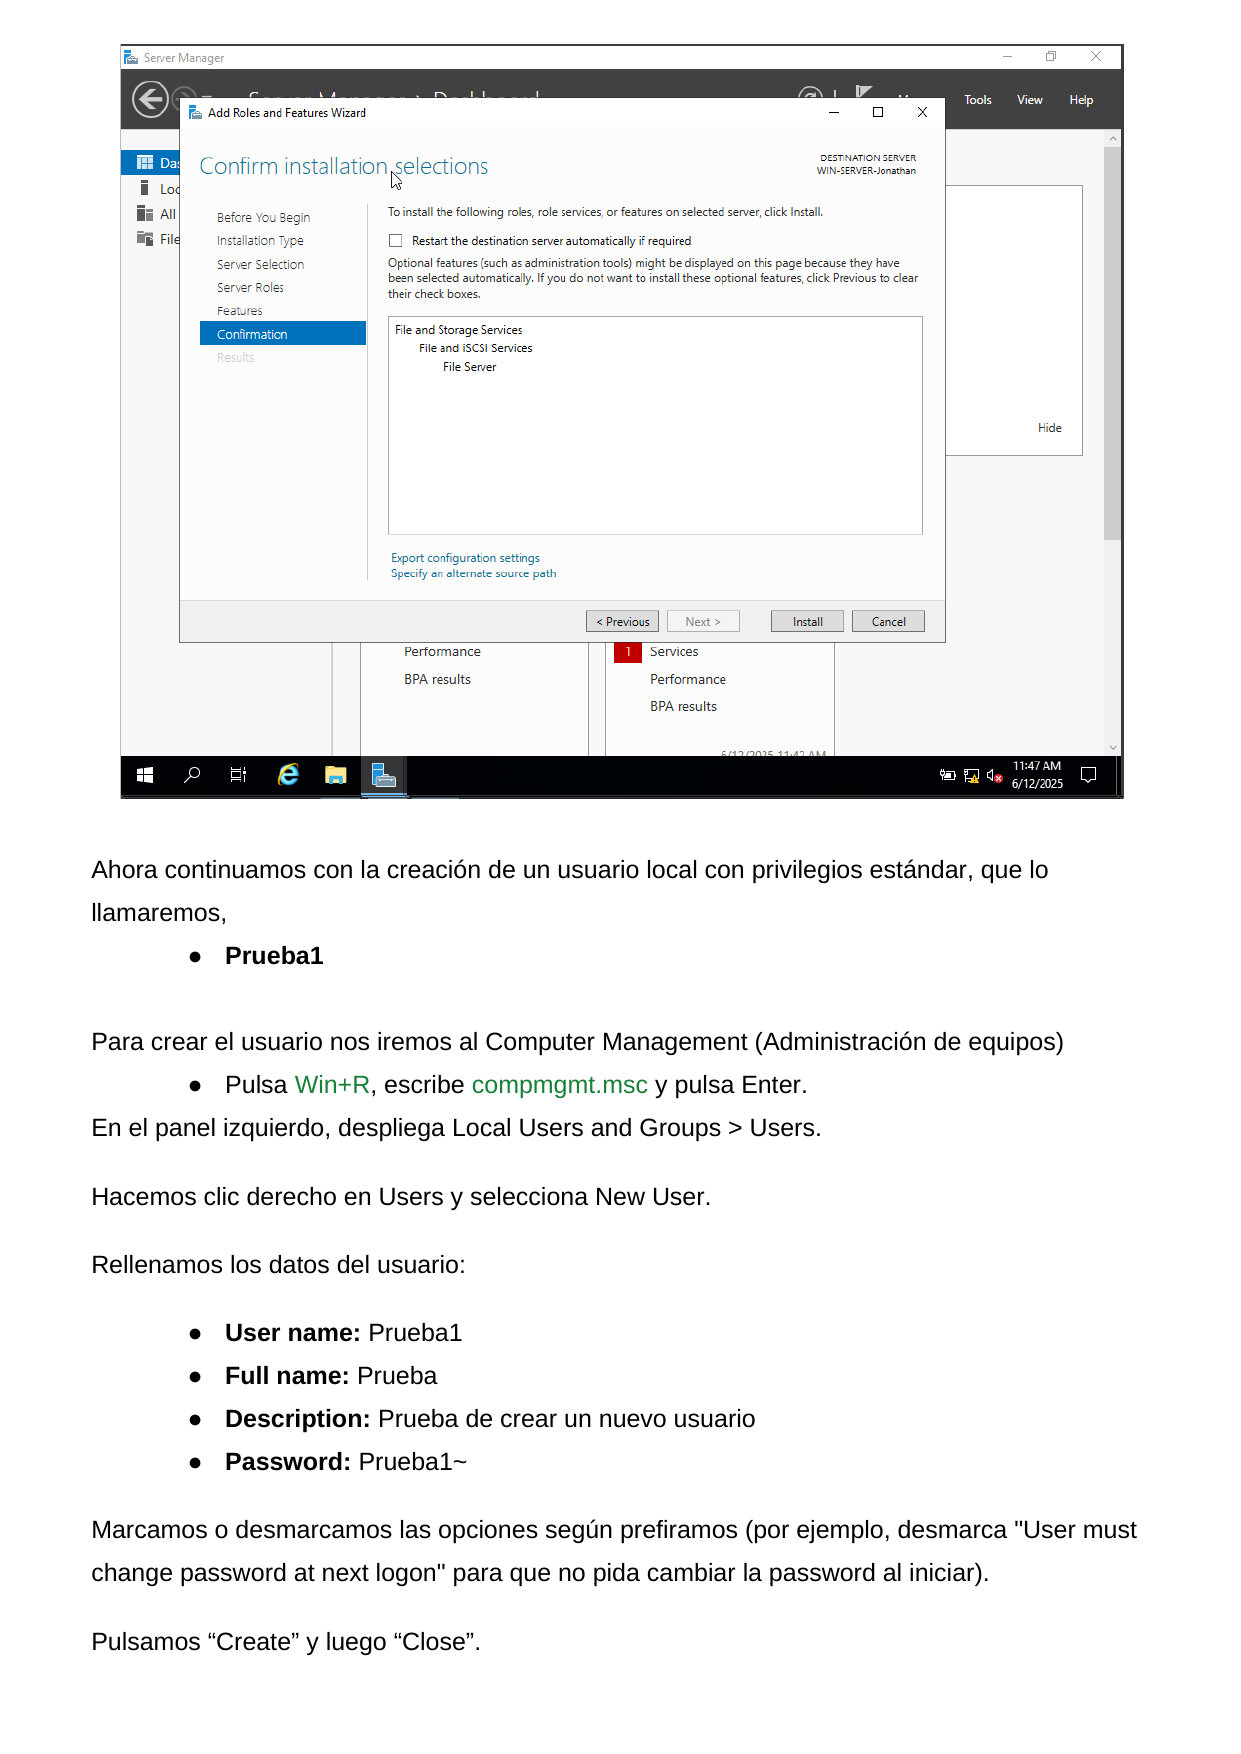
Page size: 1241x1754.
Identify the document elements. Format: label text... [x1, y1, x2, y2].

list Full name: Prueba [187, 1361, 1153, 1390]
text Hacemos clic derecho en Users y selecciona New User. [91, 1182, 1153, 1210]
text Pulsamos “Create” y luego “Close”. [91, 1627, 1153, 1655]
text Para crear el usuario nos iremos al Computer Management (Administración de equipos) [91, 1027, 1153, 1056]
picture [120, 44, 1124, 799]
list Prueba1 [187, 941, 1153, 970]
list User name: Prueba1 [187, 1318, 1153, 1347]
list Password: Prueba1~ [187, 1447, 1153, 1476]
list Pulsa Win+R, escribe compmgmt.msc y pulsa Enter. [187, 1070, 1153, 1099]
text Rellenamos los datos del usuario: [91, 1250, 1153, 1278]
list Description: Prueba de crear un nuevo usuario [187, 1404, 1153, 1433]
text Ahora continuamos con la creación de un usuario local con privilegios estándar, que lo llamaremos, [91, 855, 1153, 927]
text Marcamos o desmarcamos las opciones según prefiramos (por ejemplo, desmarca "User must change password at next logon" para que no pida cambiar la password al iniciar). [91, 1515, 1153, 1587]
text En el panel izquierdo, despliega Local Users and Groups > Users. [91, 1113, 1153, 1142]
